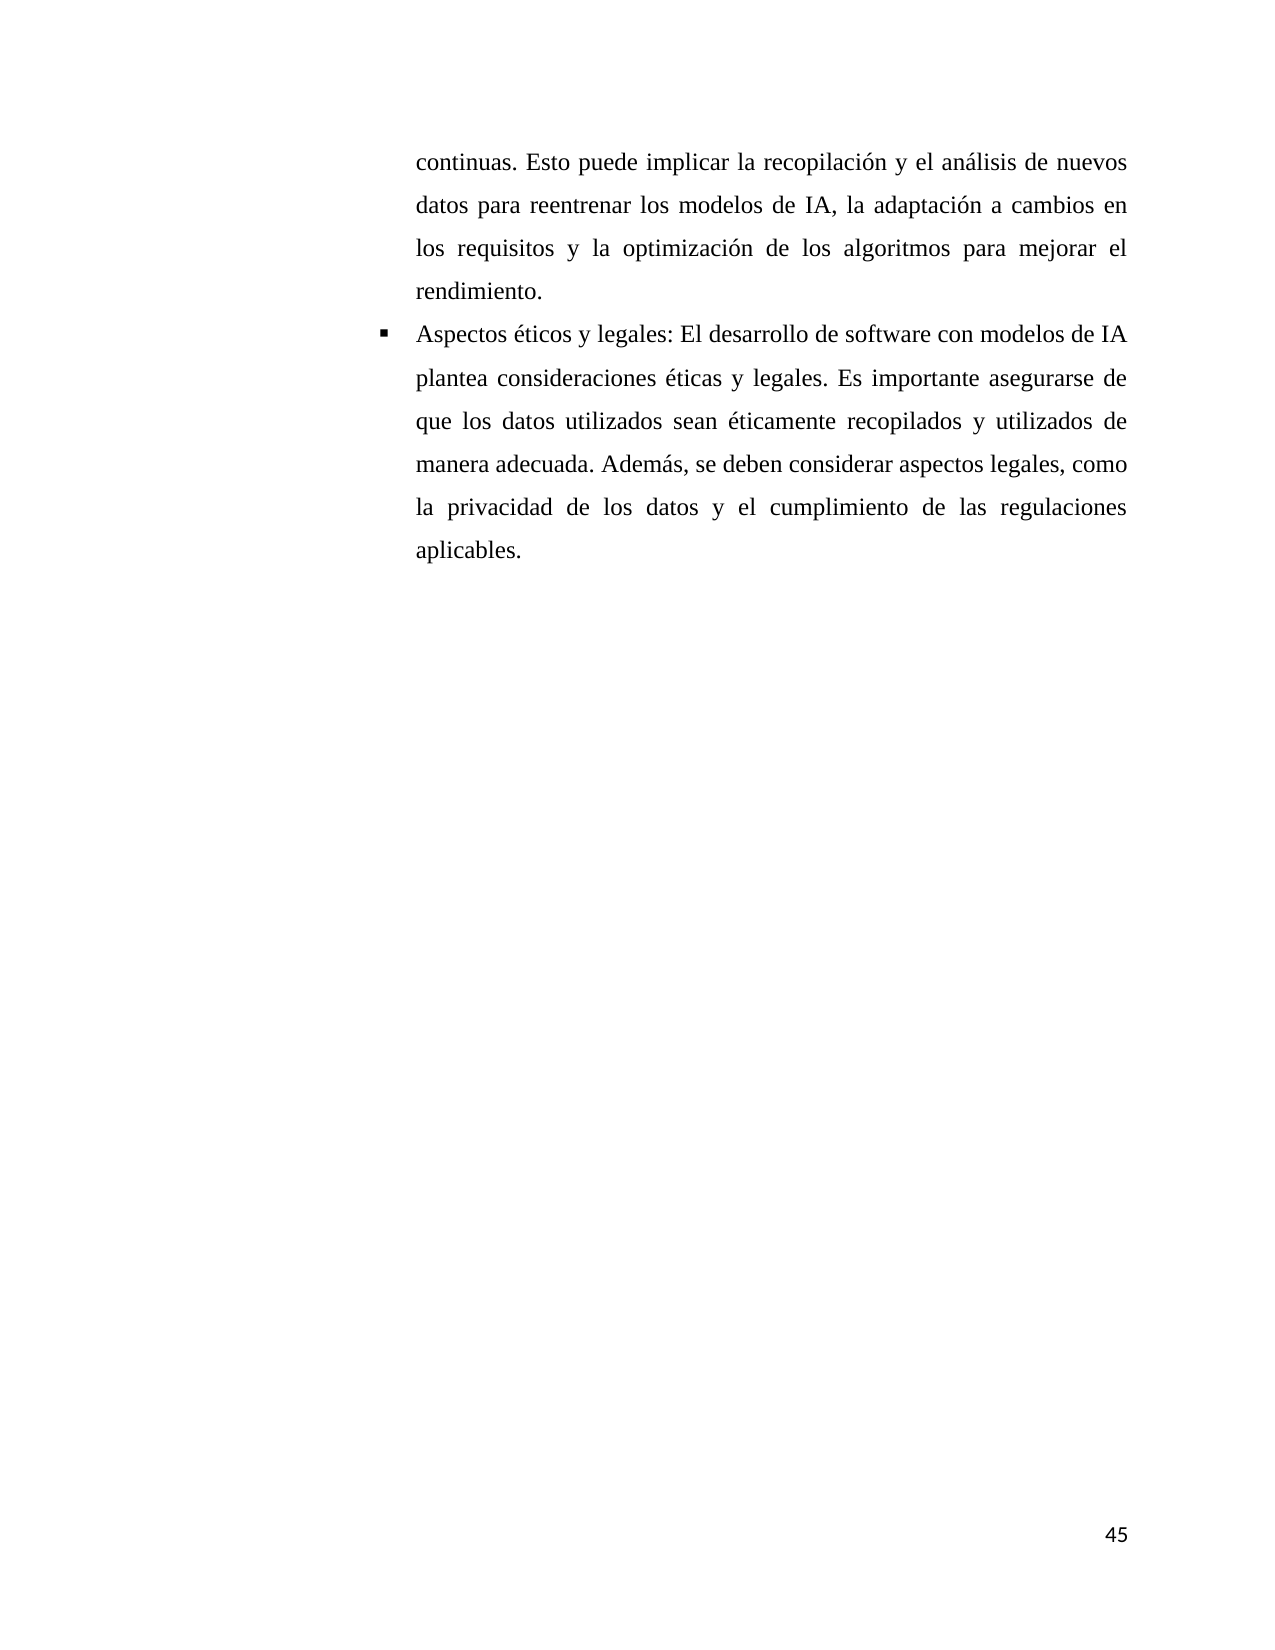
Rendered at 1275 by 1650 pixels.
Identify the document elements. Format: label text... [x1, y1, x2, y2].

list Aspectos éticos y legales: El desarrollo de software con modelos de IA plantea consideraciones éticas y legales. Es importante asegurarse de que los datos utilizados sean éticamente recopilados y utilizados de manera adecuada. Además, se deben considerar aspectos legales, como la privacidad de los datos y el cumplimiento de las regulaciones aplicables. [378, 319, 1128, 564]
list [378, 147, 1128, 305]
